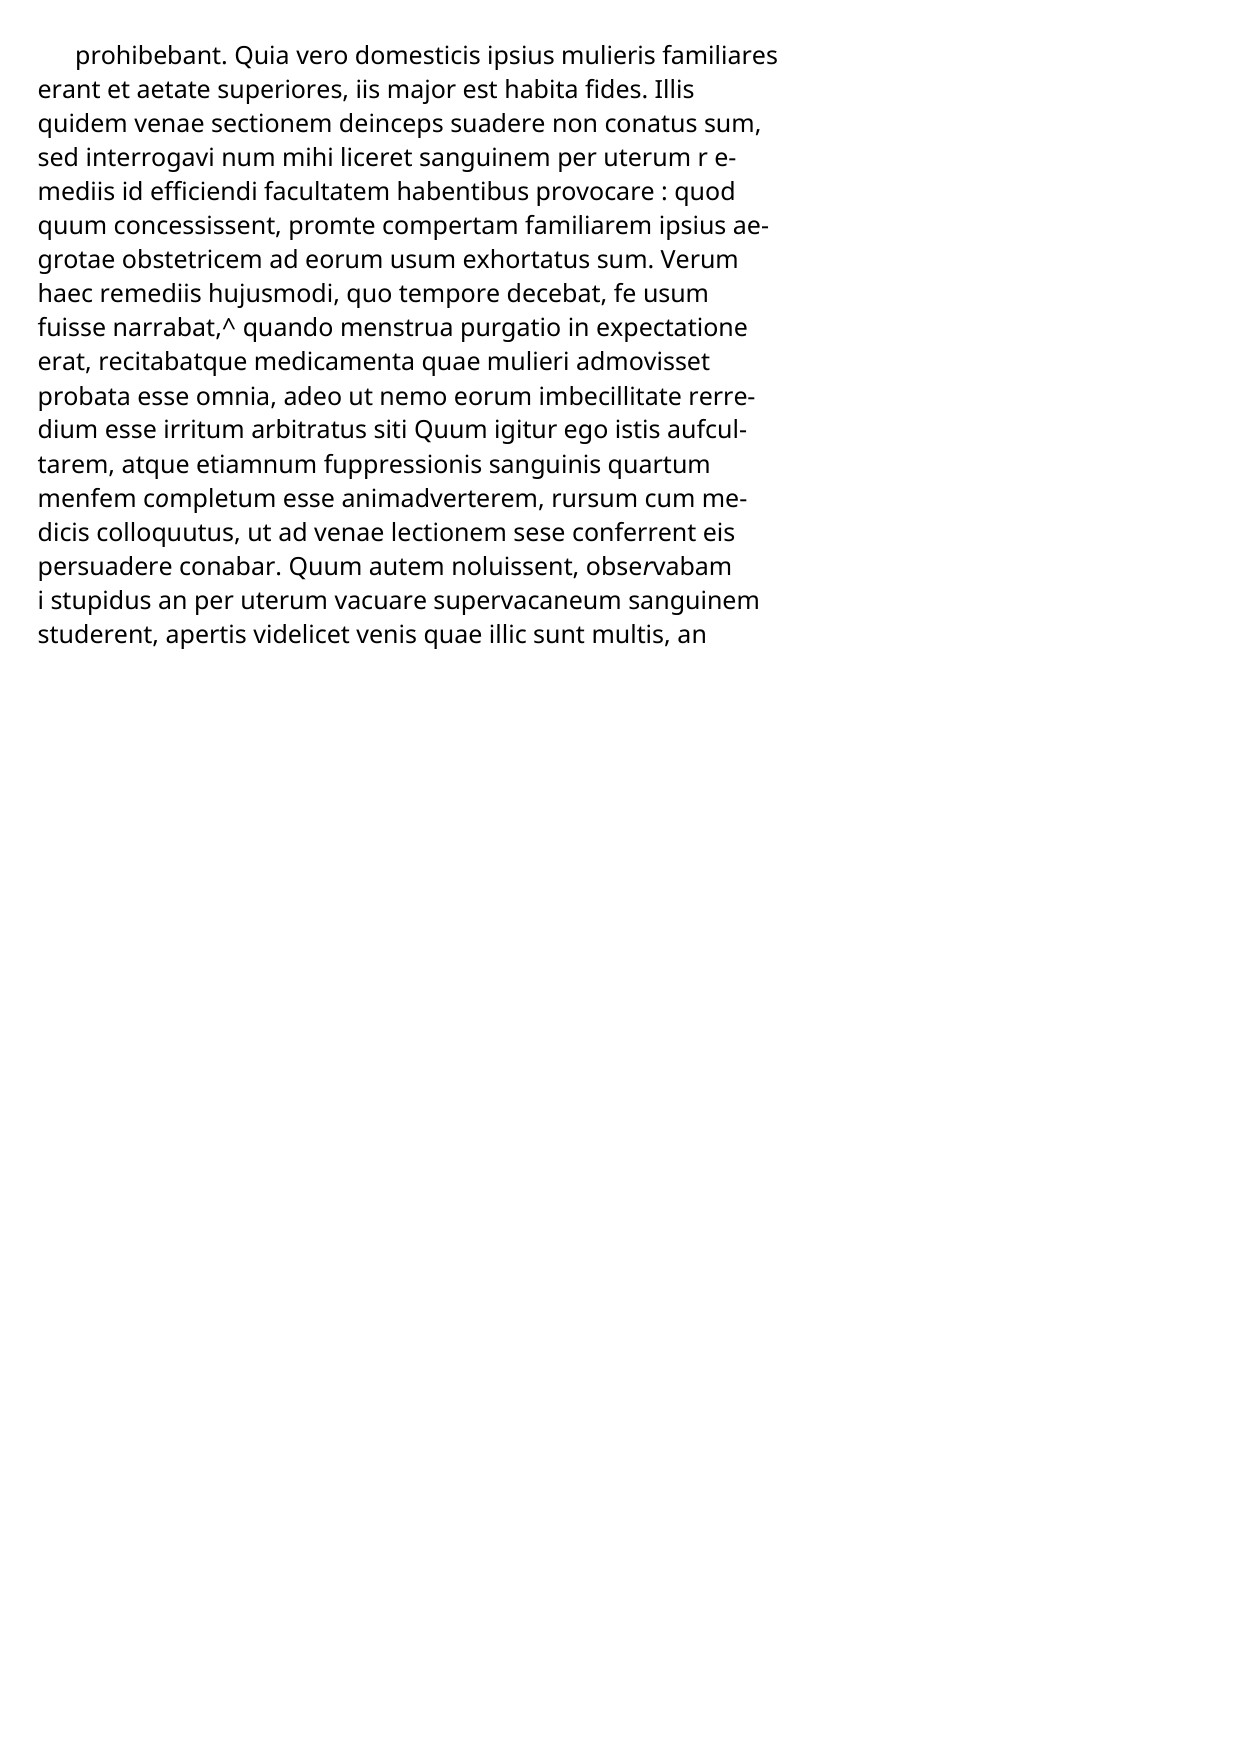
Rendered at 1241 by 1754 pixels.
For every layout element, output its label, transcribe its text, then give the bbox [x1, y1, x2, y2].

text prohibebant. Quia vero domesticis ipsius mulieris familiares erant et aetate superiores, iis major est habita fides. Illis quidem venae sectionem deinceps suadere non conatus sum, sed interrogavi num mihi liceret sanguinem per uterum r e- mediis id efficiendi facultatem habentibus provocare : quod quum concessissent, promte compertam familiarem ipsius ae- grotae obstetricem ad eorum usum exhortatus sum. Verum haec remediis hujusmodi, quo tempore decebat, fe usum fuisse narrabat,^ quando menstrua purgatio in expectatione erat, recitabatque medicamenta quae mulieri admovisset probata esse omnia, adeo ut nemo eorum imbecillitate rerre- dium esse irritum arbitratus siti Quum igitur ego istis aufcul- tarem, atque etiamnum fuppressionis sanguinis quartum menfem completum esse animadverterem, rursum cum me- dicis colloquutus, ut ad venae lectionem sese conferrent eis persuadere conabar. Quum autem noluissent, observabam i stupidus an per uterum vacuare supervacaneum sanguinem studerent, apertis videlicet venis quae illic sunt multis, an [37, 37, 1203, 651]
